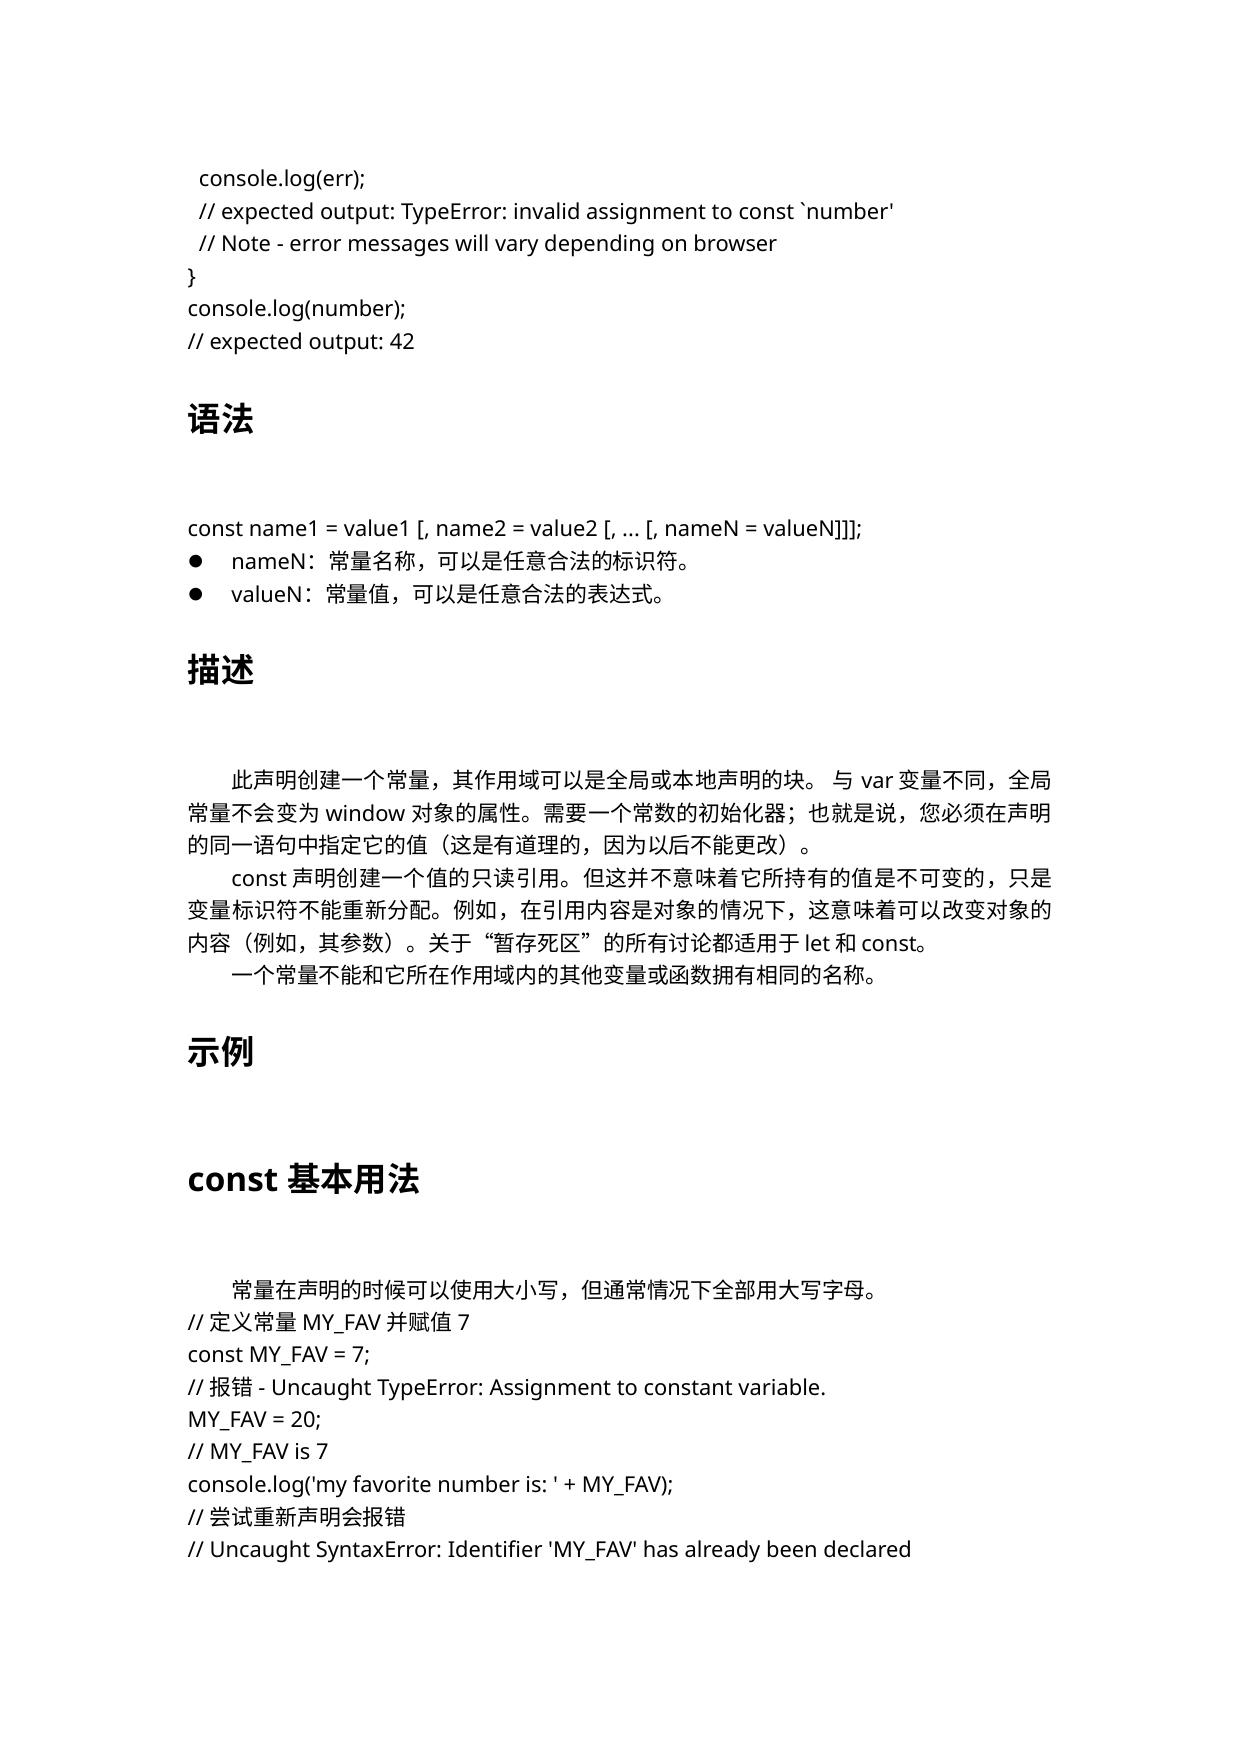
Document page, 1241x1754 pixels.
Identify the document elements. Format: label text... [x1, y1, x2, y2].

text console.log('my favorite number is: ' + MY_FAV); [187, 1467, 1053, 1500]
text 一个常量不能和它所在作用域内的其他变量或函数拥有相同的名称。 [187, 958, 1053, 991]
text console.log(err); [187, 162, 1053, 194]
text // 定义常量 MY_FAV 并赋值 7 [187, 1305, 1053, 1337]
text } [187, 259, 1053, 292]
list nameN：常量名称，可以是任意合法的标识符。 [187, 544, 1053, 576]
text // 报错 - Uncaught TypeError: Assignment to constant variable. [187, 1370, 1053, 1402]
subtitle 语法 [187, 384, 1053, 449]
text 常量在声明的时候可以使用大小写，但通常情况下全部用大写字母。 [187, 1272, 1053, 1305]
text // 尝试重新声明会报错 [187, 1500, 1053, 1532]
text // expected output: 42 [187, 324, 1053, 357]
text 此声明创建一个常量，其作用域可以是全局或本地声明的块。 与var变量不同，全局常量不会变为 window 对象的属性。需要一个常数的初始化器；也就是说，您必须在声明的同一语句中指定它的值（这是有道理的，因为以后不能更改）。 [187, 763, 1053, 861]
list valueN：常量值，可以是任意合法的表达式。 [187, 576, 1053, 609]
subtitle const 基本用法 [187, 1145, 1053, 1210]
text console.log(number); [187, 292, 1053, 324]
subtitle 描述 [187, 636, 1053, 701]
text MY_FAV = 20; [187, 1402, 1053, 1435]
subtitle 示例 [187, 1018, 1053, 1083]
text // expected output: TypeError: invalid assignment to const `number' [187, 194, 1053, 227]
text const声明创建一个值的只读引用。但这并不意味着它所持有的值是不可变的，只是变量标识符不能重新分配。例如，在引用内容是对象的情况下，这意味着可以改变对象的内容（例如，其参数）。关于“暂存死区”的所有讨论都适用于let和const。 [187, 861, 1053, 958]
text // Note - error messages will vary depending on browser [187, 227, 1053, 259]
text // Uncaught SyntaxError: Identifier 'MY_FAV' has already been declared [187, 1532, 1053, 1565]
text const name1 = value1 [, name2 = value2 [, ... [, nameN = valueN]]]; [187, 511, 1053, 544]
text // MY_FAV is 7 [187, 1435, 1053, 1467]
text const MY_FAV = 7; [187, 1337, 1053, 1370]
